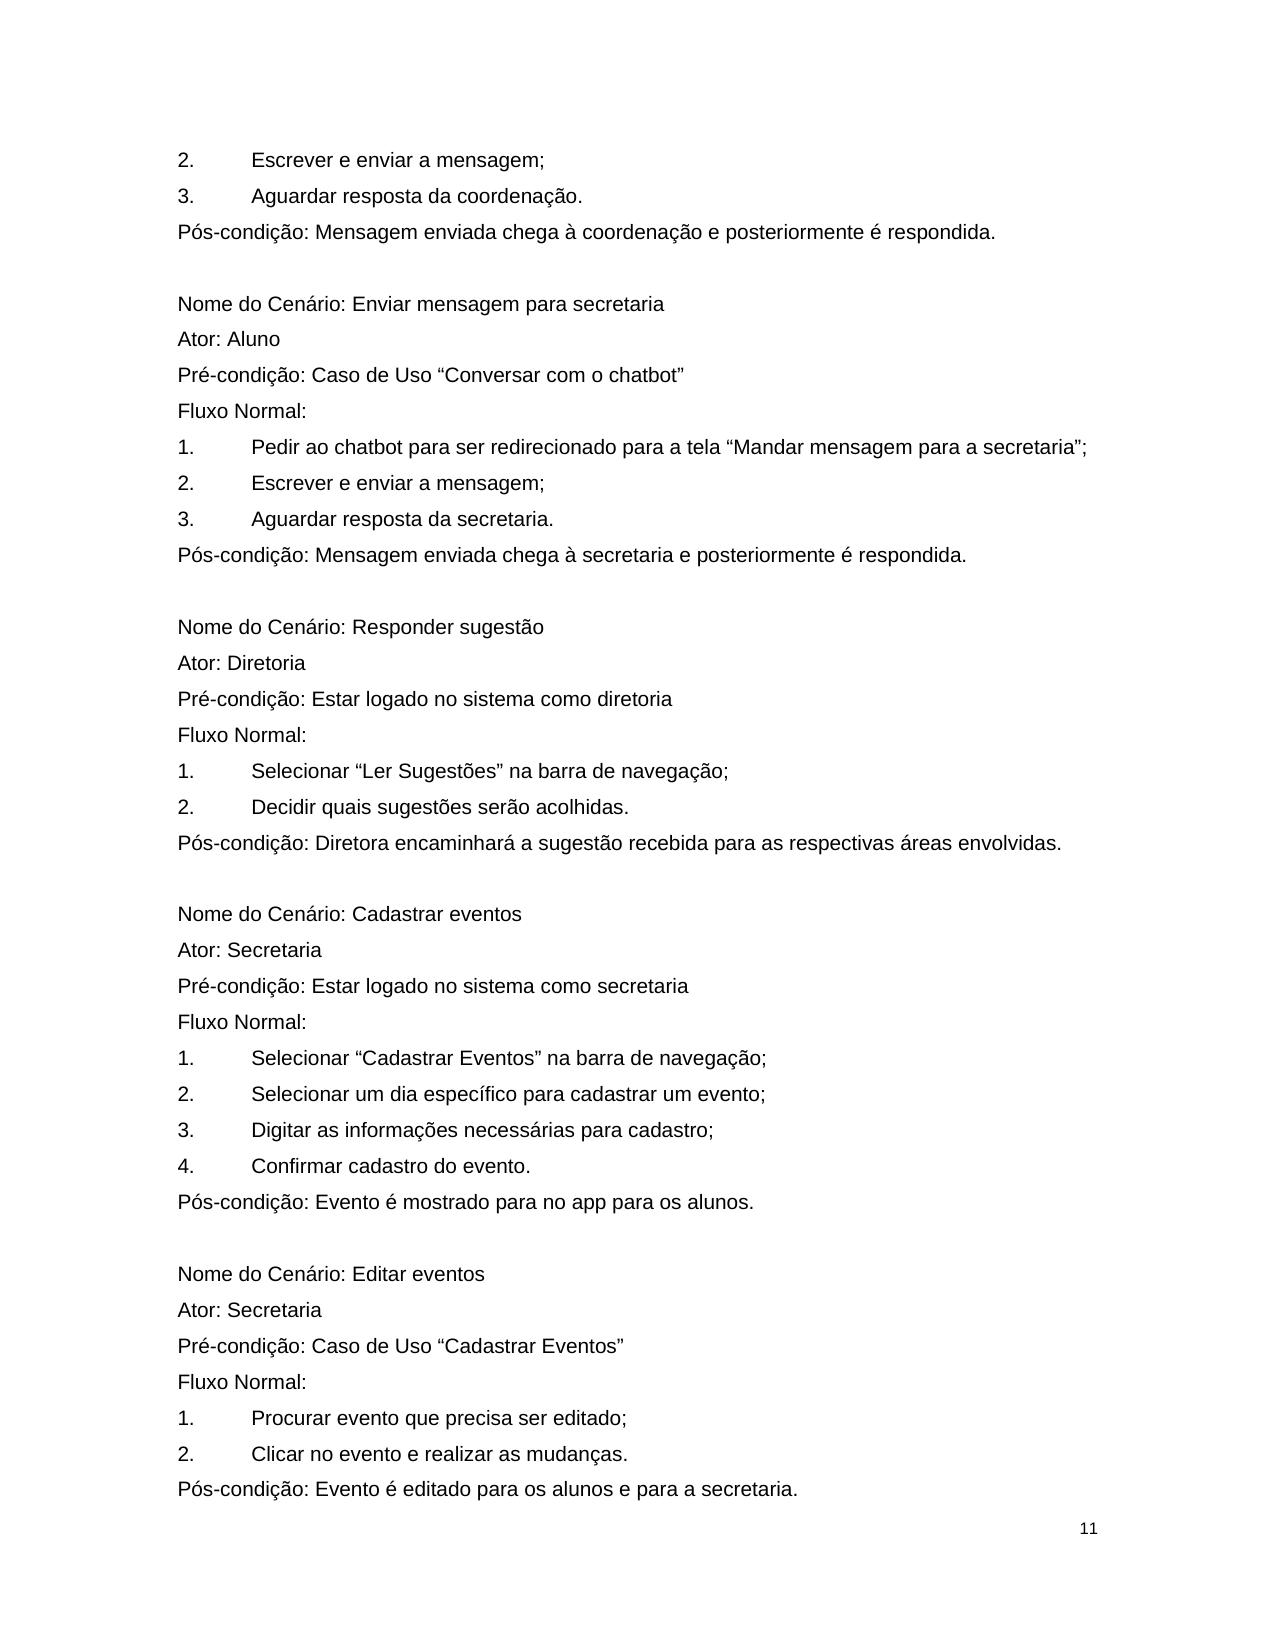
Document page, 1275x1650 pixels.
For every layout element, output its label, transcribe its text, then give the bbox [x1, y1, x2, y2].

text Ator: Secretaria [177, 938, 1098, 962]
text Ator: Aluno [177, 327, 1098, 351]
text Ator: Diretoria [177, 651, 1098, 675]
text Fluxo Normal: [177, 1010, 1098, 1034]
text 3. Aguardar resposta da secretaria. [177, 507, 1098, 531]
text Pós-condição: Diretora encaminhará a sugestão recebida para as respectivas áreas envolvidas. [177, 830, 1098, 854]
text 3. Aguardar resposta da coordenação. [177, 183, 1098, 207]
text Fluxo Normal: [177, 399, 1098, 423]
text Pré-condição: Caso de Uso “Cadastrar Eventos” [177, 1333, 1098, 1357]
text 2. Escrever e enviar a mensagem; [177, 471, 1098, 495]
text Pós-condição: Mensagem enviada chega à secretaria e posteriormente é respondida. [177, 543, 1098, 567]
text 1. Pedir ao chatbot para ser redirecionado para a tela “Mandar mensagem para a secretaria”; [177, 435, 1098, 459]
text Fluxo Normal: [177, 1369, 1098, 1393]
text 1. Selecionar “Cadastrar Eventos” na barra de navegação; [177, 1046, 1098, 1070]
text 2. Escrever e enviar a mensagem; [177, 148, 1098, 172]
text Fluxo Normal: [177, 723, 1098, 747]
text 4. Confirmar cadastro do evento. [177, 1154, 1098, 1178]
text Nome do Cenário: Responder sugestão [177, 615, 1098, 639]
text Nome do Cenário: Enviar mensagem para secretaria [177, 291, 1098, 315]
text 2. Clicar no evento e realizar as mudanças. [177, 1441, 1098, 1465]
text 1. Procurar evento que precisa ser editado; [177, 1405, 1098, 1429]
text 3. Digitar as informações necessárias para cadastro; [177, 1118, 1098, 1142]
text Pré-condição: Estar logado no sistema como secretaria [177, 974, 1098, 998]
text Pré-condição: Caso de Uso “Conversar com o chatbot” [177, 363, 1098, 387]
text 2. Selecionar um dia específico para cadastrar um evento; [177, 1082, 1098, 1106]
text Nome do Cenário: Editar eventos [177, 1262, 1098, 1286]
text Ator: Secretaria [177, 1298, 1098, 1322]
text Pós-condição: Evento é editado para os alunos e para a secretaria. [177, 1477, 1098, 1501]
text Pós-condição: Evento é mostrado para no app para os alunos. [177, 1190, 1098, 1214]
text 2. Decidir quais sugestões serão acolhidas. [177, 794, 1098, 818]
text 1. Selecionar “Ler Sugestões” na barra de navegação; [177, 758, 1098, 782]
text Nome do Cenário: Cadastrar eventos [177, 902, 1098, 926]
text Pós-condição: Mensagem enviada chega à coordenação e posteriormente é respondida. [177, 219, 1098, 243]
text Pré-condição: Estar logado no sistema como diretoria [177, 687, 1098, 711]
